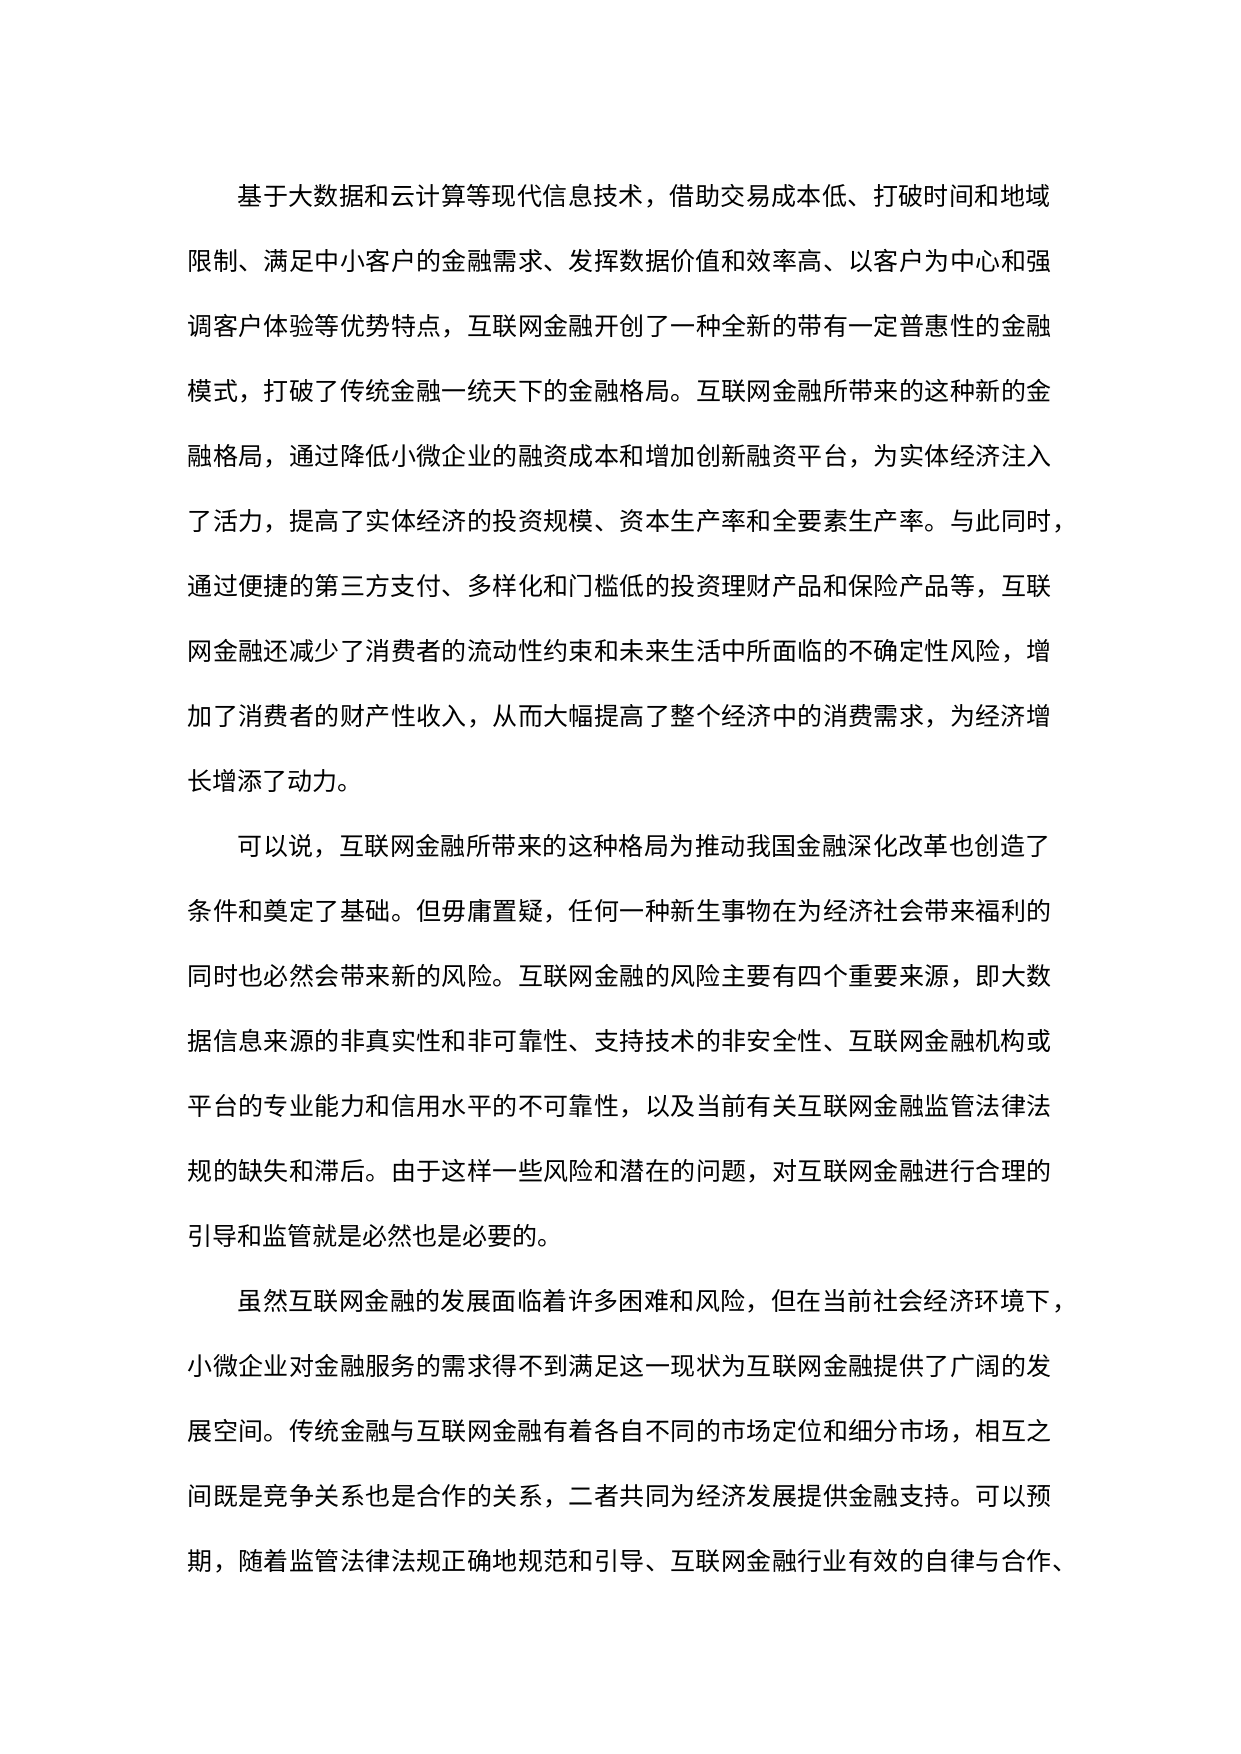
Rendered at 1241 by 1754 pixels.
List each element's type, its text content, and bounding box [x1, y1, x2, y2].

text 基于大数据和云计算等现代信息技术，借助交易成本低、打破时间和地域限制、满足中小客户的金融需求、发挥数据价值和效率高、以客户为中心和强调客户体验等优势特点，互联网金融开创了一种全新的带有一定普惠性的金融模式，打破了传统金融一统天下的金融格局。互联网金融所带来的这种新的金融格局，通过降低小微企业的融资成本和增加创新融资平台，为实体经济注入了活力，提高了实体经济的投资规模、资本生产率和全要素生产率。与此同时，通过便捷的第三方支付、多样化和门槛低的投资理财产品和保险产品等，互联网金融还减少了消费者的流动性约束和未来生活中所面临的不确定性风险，增加了消费者的财产性收入，从而大幅提高了整个经济中的消费需求，为经济增长增添了动力。 [187, 162, 1053, 812]
text 可以说，互联网金融所带来的这种格局为推动我国金融深化改革也创造了条件和奠定了基础。但毋庸置疑，任何一种新生事物在为经济社会带来福利的同时也必然会带来新的风险。互联网金融的风险主要有四个重要来源，即大数据信息来源的非真实性和非可靠性、支持技术的非安全性、互联网金融机构或平台的专业能力和信用水平的不可靠性，以及当前有关互联网金融监管法律法规的缺失和滞后。由于这样一些风险和潜在的问题，对互联网金融进行合理的引导和监管就是必然也是必要的。 [187, 812, 1053, 1267]
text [187, 1267, 1053, 1592]
